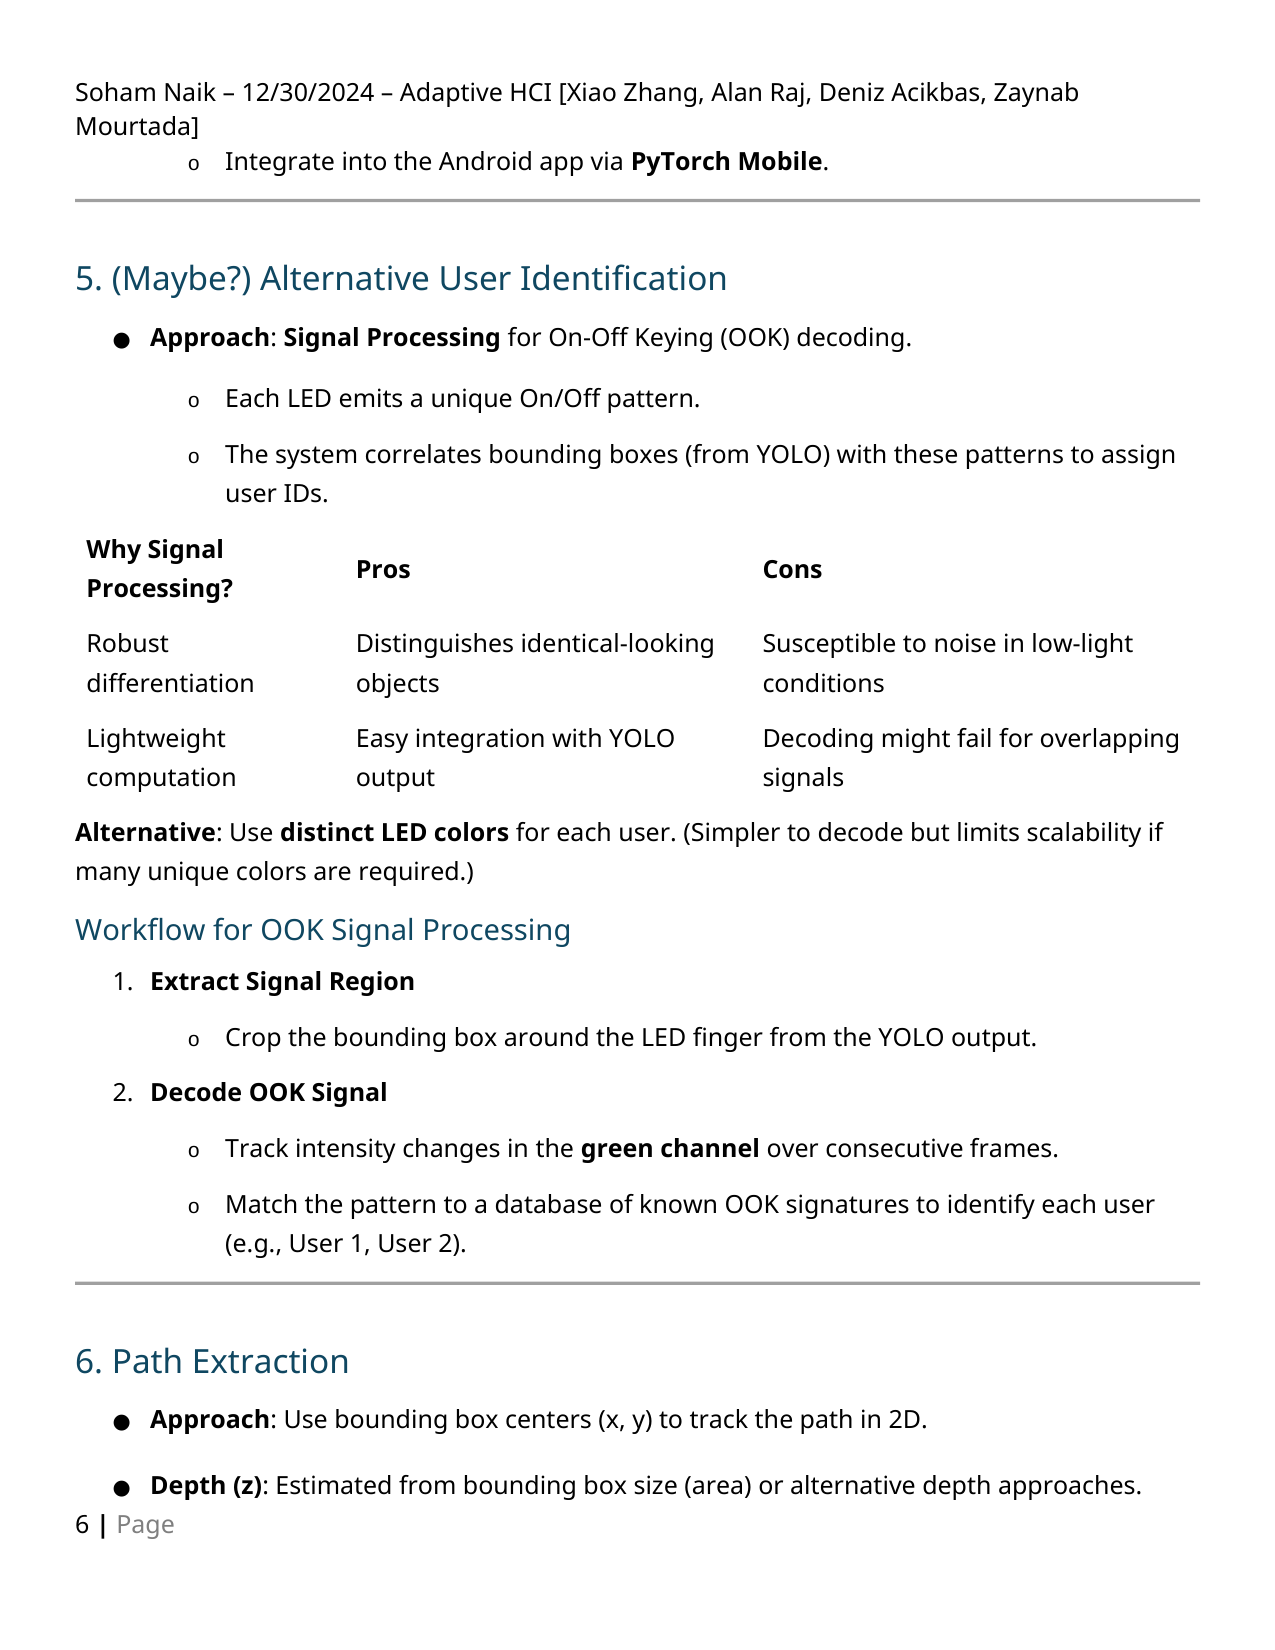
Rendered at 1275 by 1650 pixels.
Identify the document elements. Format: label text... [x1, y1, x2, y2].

list Track intensity changes in the green channel over consecutive frames. [187, 1131, 1200, 1165]
table_cell Lightweight computation [75, 720, 344, 814]
list Depth (z): Estimated from bounding box size (area) or alternative depth approaches. [112, 1464, 1200, 1506]
list The system correlates bounding boxes (from YOLO) with these patterns to assign user IDs. [187, 437, 1200, 510]
subtitle Workflow for OOK Signal Processing [75, 909, 1200, 949]
list Match the pattern to a database of known OOK signatures to identify each user (e.g., User 1, User 2). [187, 1187, 1200, 1260]
list Integrate into the Android app via PyTorch Mobile. [187, 143, 1200, 177]
list Each LED emits a unique On/Off pattern. [187, 381, 1200, 415]
table_header Pros [344, 532, 751, 626]
list Approach: Signal Processing for On-Off Keying (OOK) decoding. [112, 315, 1200, 358]
table_cell Susceptible to noise in low-light conditions [751, 626, 1200, 720]
list Approach: Use bounding box centers (x, y) to track the path in 2D. [112, 1398, 1200, 1441]
text Alternative: Use distinct LED colors for each user. (Simpler to decode but limits scalability if many unique colors are required.) [75, 814, 1200, 888]
table_cell Decoding might fail for overlapping signals [751, 720, 1200, 814]
subtitle 6. Path Extraction [75, 1337, 1200, 1383]
list Crop the bounding box around the LED finger from the YOLO output. [187, 1019, 1200, 1053]
table_header Cons [751, 532, 1200, 626]
table_cell Robust differentiation [75, 626, 344, 720]
list Decode OOK Signal [112, 1075, 1200, 1109]
list Extract Signal Region [112, 963, 1200, 997]
table_cell Easy integration with YOLO output [344, 720, 751, 814]
table_cell Distinguishes identical-looking objects [344, 626, 751, 720]
table_header Why Signal Processing? [75, 532, 344, 626]
subtitle 5. (Maybe?) Alternative User Identification [75, 255, 1200, 300]
